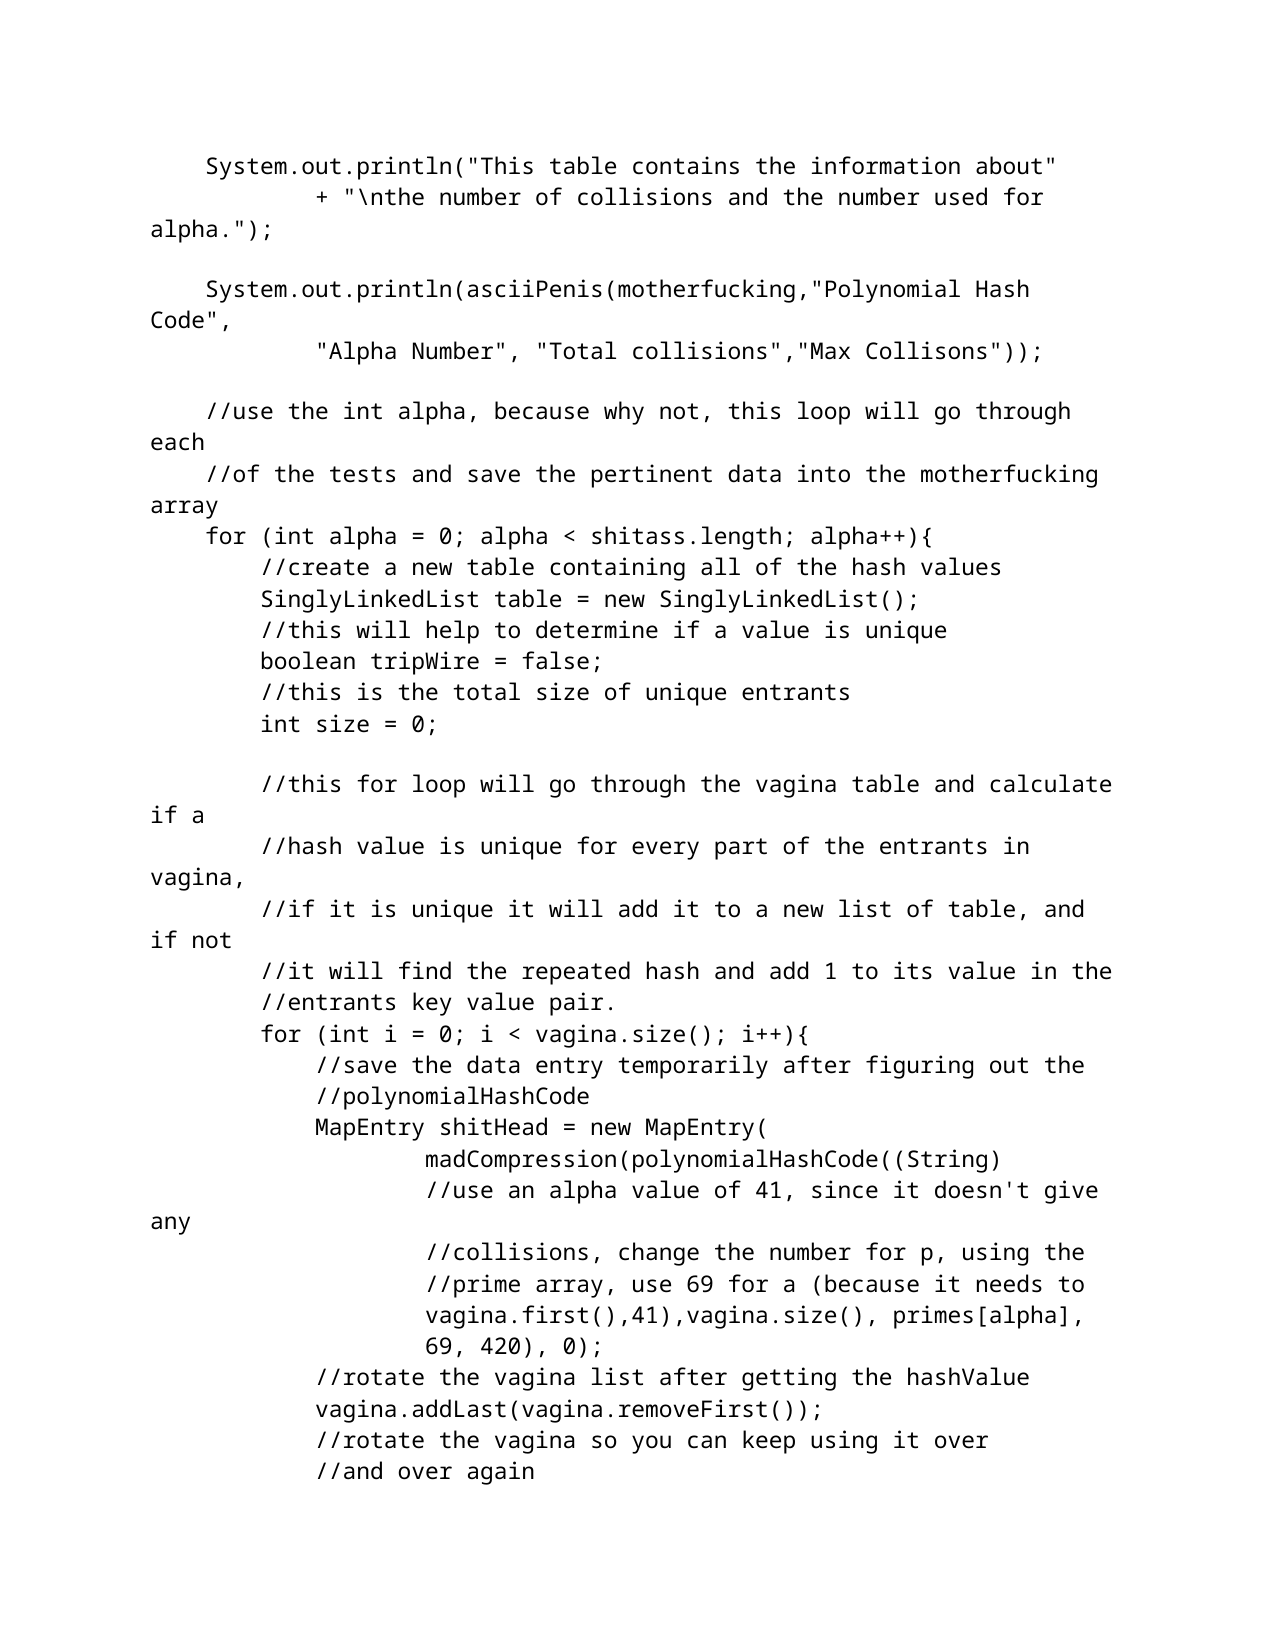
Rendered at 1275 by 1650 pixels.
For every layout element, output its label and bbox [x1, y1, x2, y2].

text [150, 150, 1125, 1486]
